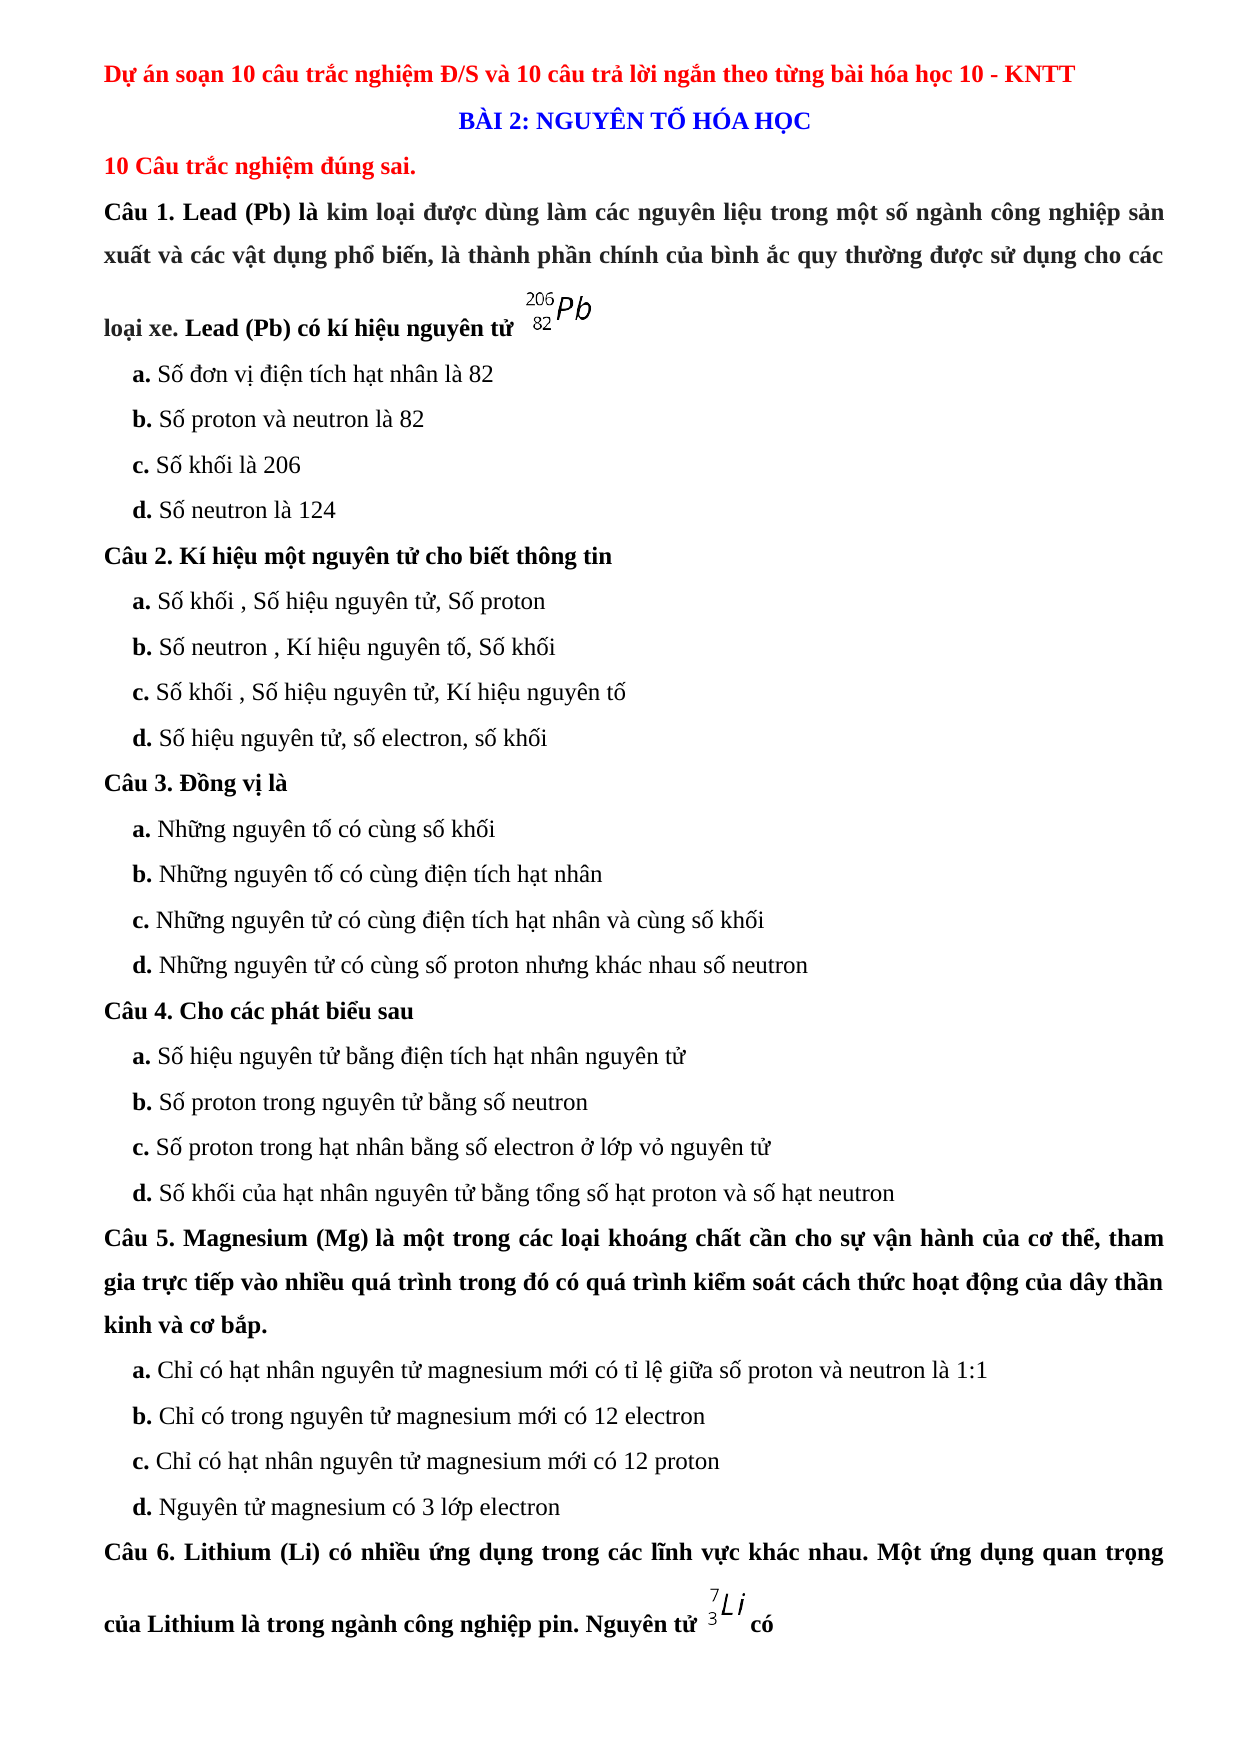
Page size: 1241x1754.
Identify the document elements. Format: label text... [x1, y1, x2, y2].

text Câu 5. Magnesium (Mg) là một trong các loại khoáng chất cần cho sự vận hành của cơ thể, tham gia trực tiếp vào nhiều quá trình trong đó có quá trình kiểm soát cách thức hoạt động của dây thần kinh và cơ bắp. [103, 1223, 1166, 1338]
text b. Số proton trong nguyên tử bằng số neutron [103, 1087, 1166, 1116]
text Câu 3. Đồng vị là [103, 768, 1166, 797]
text d. Số khối của hạt nhân nguyên tử bằng tổng số hạt proton và số hạt neutron [103, 1178, 1166, 1207]
text b. Những nguyên tố có cùng điện tích hạt nhân [103, 859, 1166, 888]
text c. Những nguyên tử có cùng điện tích hạt nhân và cùng số khối [103, 905, 1166, 934]
text d. Số hiệu nguyên tử, số electron, số khối [103, 723, 1166, 752]
text b. Chỉ có trong nguyên tử magnesium mới có 12 electron [103, 1401, 1166, 1429]
text Câu 6. Lithium (Li) có nhiều ứng dụng trong các lĩnh vực khác nhau. Một ứng dụng quan trọng của Lithium là trong ngành công nghiệp pin. Nguyên tử có [103, 1537, 1166, 1638]
text d. Những nguyên tử có cùng số proton nhưng khác nhau số neutron [103, 950, 1166, 979]
text c. Số khối là 206 [103, 450, 1166, 478]
text c. Chỉ có hạt nhân nguyên tử magnesium mới có 12 proton [103, 1446, 1166, 1475]
text a. Số hiệu nguyên tử bằng điện tích hạt nhân nguyên tử [103, 1041, 1166, 1070]
text a. Chỉ có hạt nhân nguyên tử magnesium mới có tỉ lệ giữa số proton và neutron là 1:1 [103, 1355, 1166, 1384]
text c. Số proton trong hạt nhân bằng số electron ở lớp vỏ nguyên tử [103, 1132, 1166, 1161]
text BÀI 2: NGUYÊN TỐ HÓA HỌC [103, 106, 1166, 134]
text b. Số neutron , Kí hiệu nguyên tố, Số khối [103, 632, 1166, 661]
text a. Số khối , Số hiệu nguyên tử, Số proton [103, 586, 1166, 615]
text Câu 4. Cho các phát biểu sau [103, 996, 1166, 1025]
text 10 Câu trắc nghiệm đúng sai. [103, 151, 1166, 180]
text a. Số đơn vị điện tích hạt nhân là 82 [103, 359, 1166, 387]
text b. Số proton và neutron là 82 [103, 404, 1166, 433]
text Câu 2. Kí hiệu một nguyên tử cho biết thông tin [103, 541, 1166, 569]
text a. Những nguyên tố có cùng số khối [103, 814, 1166, 843]
text Câu 1. Lead (Pb) là kim loại được dùng làm các nguyên liệu trong một số ngành công nghiệp sản xuất và các vật dụng phổ biến, là thành phần chính của bình ắc quy thường được sử dụng cho các loại xe. Lead (Pb) có kí hiệu nguyên tử [103, 197, 1166, 262]
text d. Số neutron là 124 [103, 495, 1166, 524]
text Câu 1. Lead (Pb) là kim loại được dùng làm các nguyên liệu trong một số ngành công nghiệp sản xuất và các vật dụng phổ biến, là thành phần chính của bình ắc quy thường được sử dụng cho các loại xe. Lead (Pb) có kí hiệu nguyên tử [103, 263, 1166, 342]
text c. Số khối , Số hiệu nguyên tử, Kí hiệu nguyên tố [103, 677, 1166, 706]
text d. Nguyên tử magnesium có 3 lớp electron [103, 1492, 1166, 1521]
